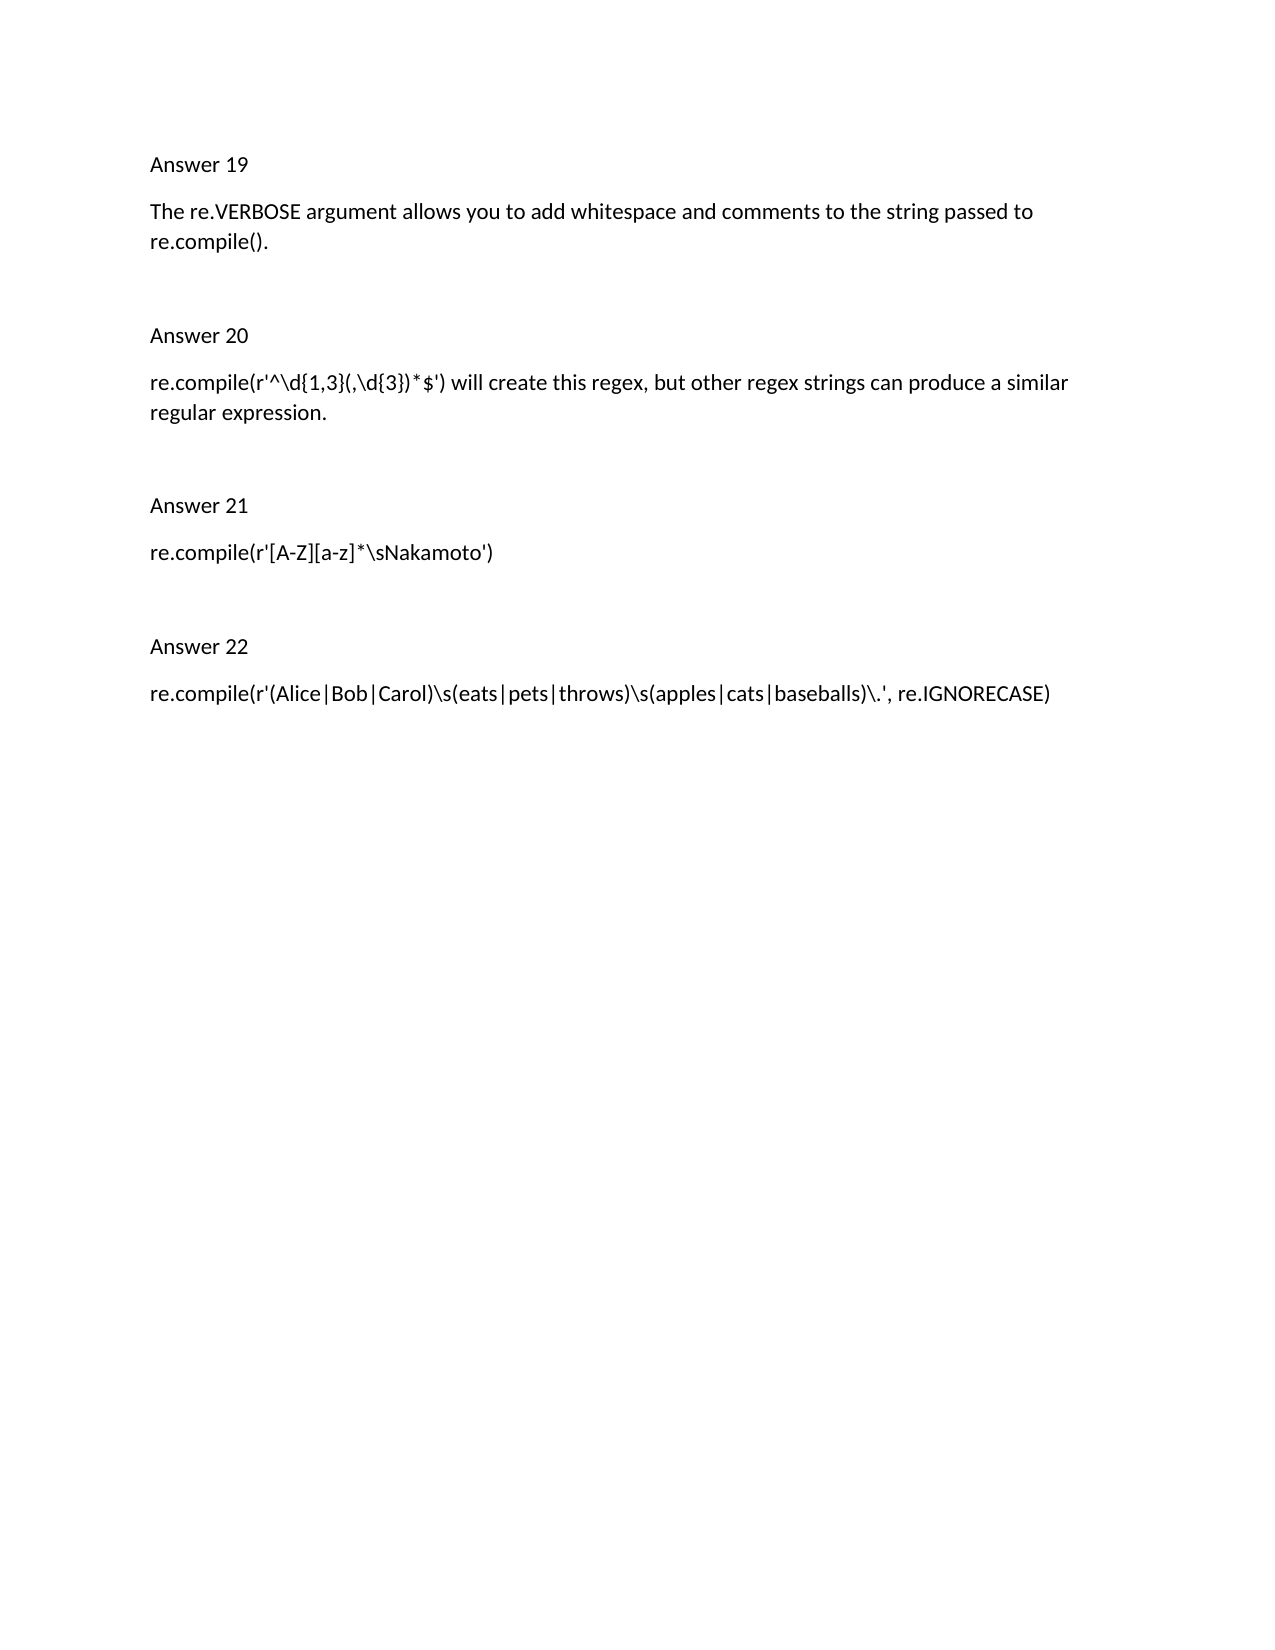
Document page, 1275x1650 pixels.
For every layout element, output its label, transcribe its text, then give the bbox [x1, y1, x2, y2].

text Answer 22 [150, 632, 1125, 660]
text The re.VERBOSE argument allows you to add whitespace and comments to the string passed to re.compile(). [150, 197, 1125, 255]
text Answer 21 [150, 492, 1125, 520]
text Answer 19 [150, 150, 1125, 178]
text Answer 20 [150, 321, 1125, 349]
text re.compile(r'[A-Z][a-z]*\sNakamoto') [150, 538, 1125, 567]
text re.compile(r'(Alice|Bob|Carol)\s(eats|pets|throws)\s(apples|cats|baseballs)\.', re.IGNORECASE) [150, 679, 1125, 707]
text re.compile(r'^\d{1,3}(,\d{3})*$') will create this regex, but other regex strings can produce a similar regular expression. [150, 368, 1125, 426]
